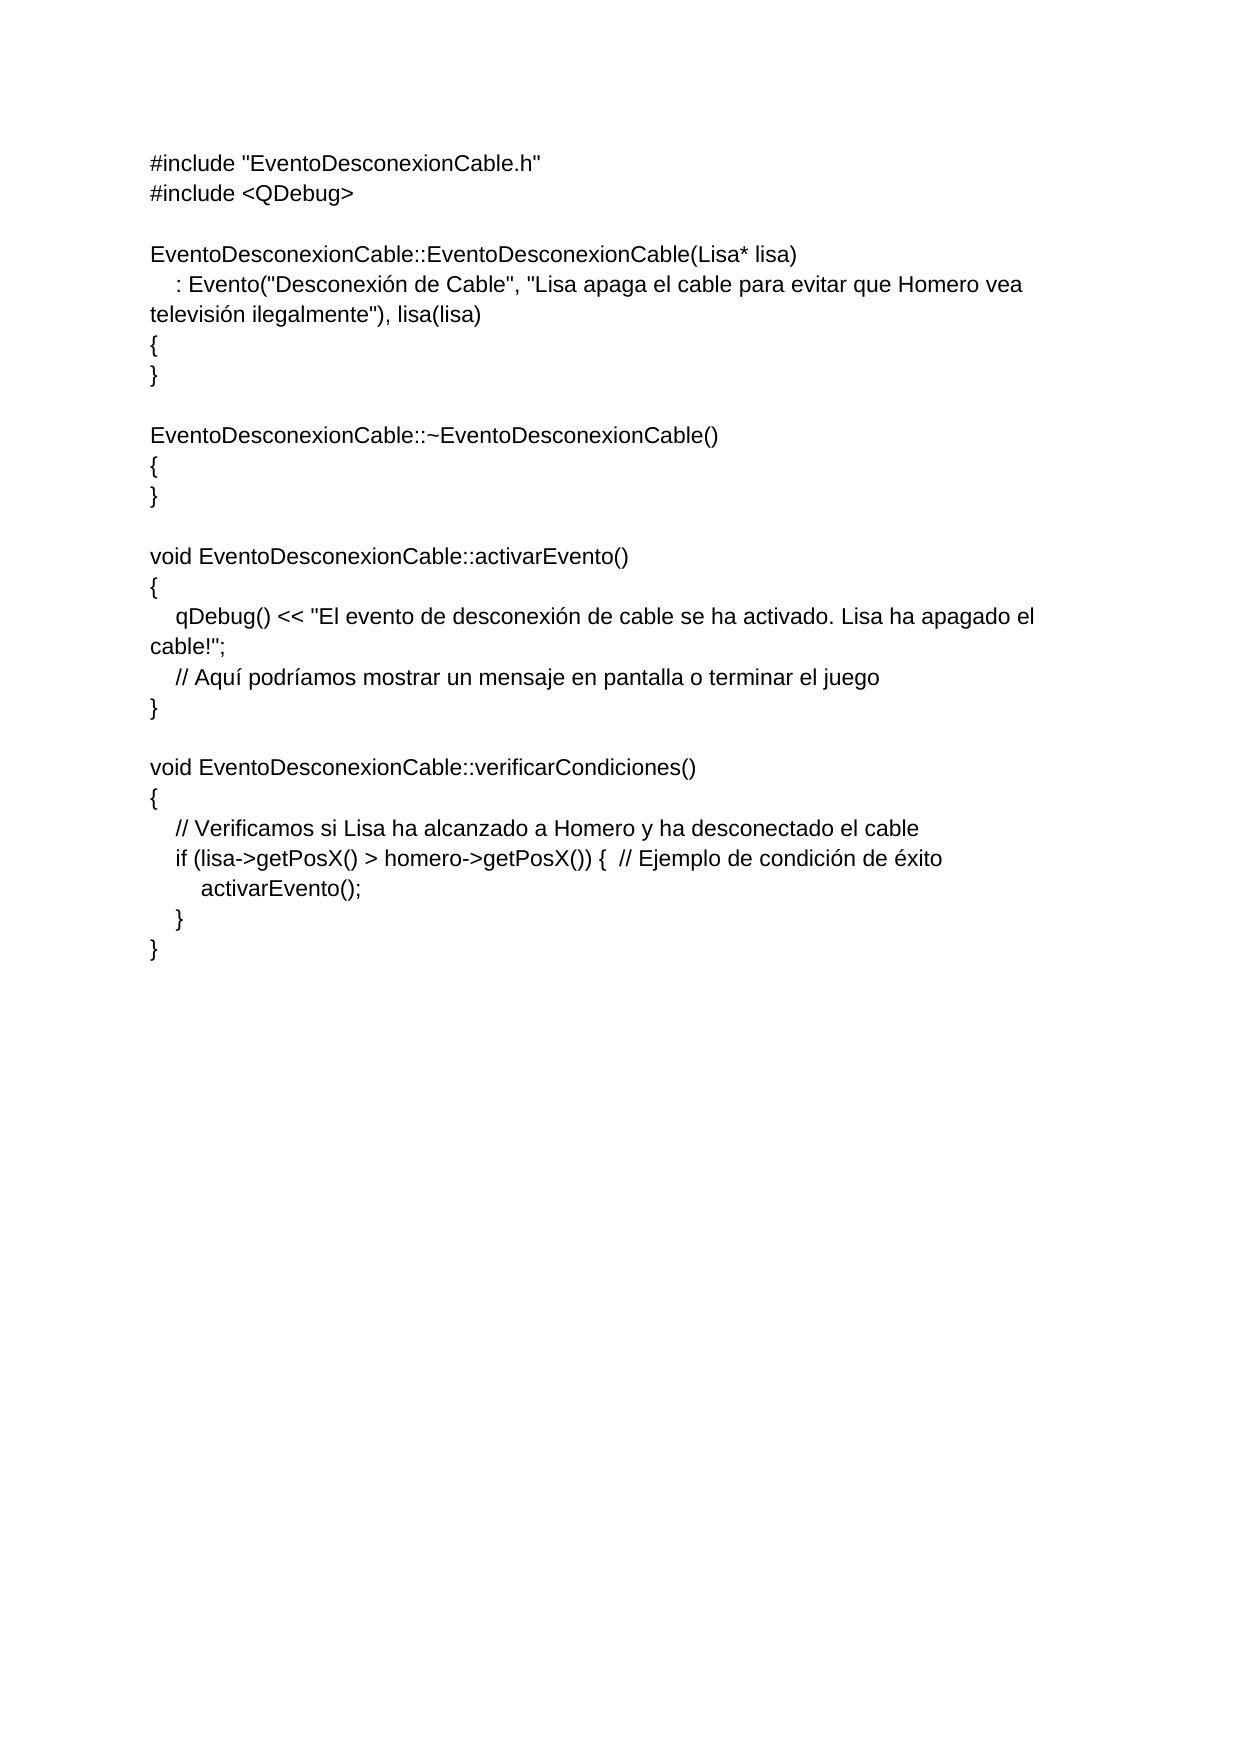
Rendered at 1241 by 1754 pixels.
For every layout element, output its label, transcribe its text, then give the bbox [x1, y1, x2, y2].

text EventoDesconexionCable::EventoDesconexionCable(Lisa* lisa) [150, 241, 1090, 267]
text #include "EventoDesconexionCable.h" [150, 150, 1090, 176]
text { [150, 573, 1090, 599]
text { [150, 452, 1090, 478]
text activarEvento(); [150, 875, 1090, 901]
text void EventoDesconexionCable::activarEvento() [150, 543, 1090, 569]
text } [150, 694, 1090, 720]
text } [150, 935, 1090, 962]
text } [150, 905, 1090, 932]
text void EventoDesconexionCable::verificarCondiciones() [150, 754, 1090, 781]
text #include <QDebug> [150, 180, 1090, 207]
text } [150, 482, 1090, 509]
text // Verificamos si Lisa ha alcanzado a Homero y ha desconectado el cable [150, 814, 1090, 841]
text : Evento("Desconexión de Cable", "Lisa apaga el cable para evitar que Homero vea televisión ilegalmente"), lisa(lisa) [150, 271, 1090, 327]
text } [150, 361, 1090, 388]
text qDebug() << "El evento de desconexión de cable se ha activado. Lisa ha apagado el cable!"; [150, 603, 1090, 660]
text { [150, 784, 1090, 811]
text EventoDesconexionCable::~EventoDesconexionCable() [150, 422, 1090, 448]
text { [150, 331, 1090, 358]
text // Aquí podríamos mostrar un mensaje en pantalla o terminar el juego [150, 663, 1090, 690]
text if (lisa->getPosX() > homero->getPosX()) { // Ejemplo de condición de éxito [150, 845, 1090, 871]
